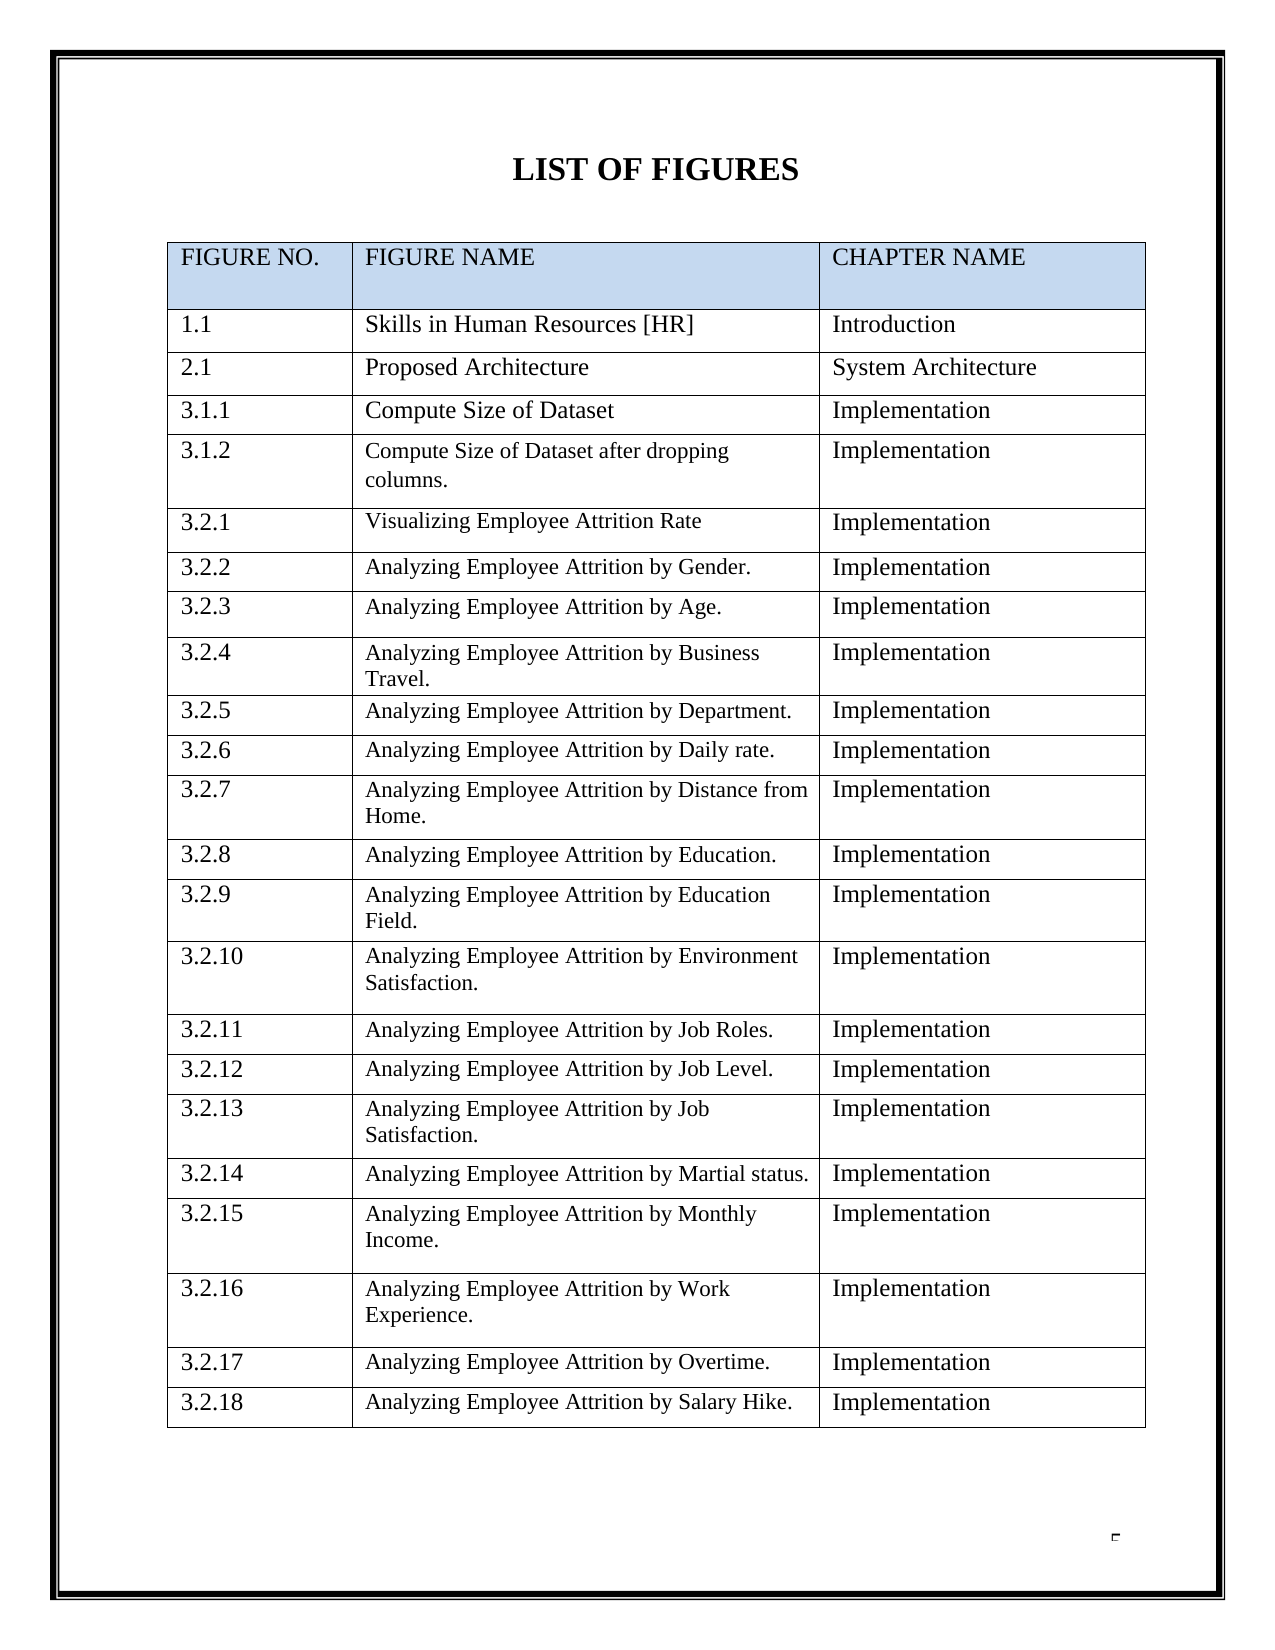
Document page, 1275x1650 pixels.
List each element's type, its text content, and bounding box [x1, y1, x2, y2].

table_cell 3.2.5 [168, 696, 352, 735]
table_header FIGURE NO. [168, 243, 352, 309]
table_cell 3.2.3 [168, 592, 352, 637]
table_cell 3.2.4 [168, 638, 352, 695]
table_cell Analyzing Employee Attrition by Salary Hike. [353, 1388, 819, 1427]
table_cell 3.2.1 [168, 509, 352, 552]
table_cell 3.2.13 [168, 1095, 352, 1158]
table_cell 3.1.2 [168, 435, 352, 507]
table_cell Analyzing Employee Attrition by Education. [353, 840, 819, 879]
table_cell 3.2.8 [168, 840, 352, 879]
table_cell 3.2.18 [168, 1388, 352, 1427]
table_cell Implementation [820, 1015, 1145, 1054]
table_cell Analyzing Employee Attrition by Business Travel. [353, 638, 819, 695]
table_cell Analyzing Employee Attrition by Gender. [353, 553, 819, 591]
table_cell 1.1 [168, 310, 352, 352]
table_cell Analyzing Employee Attrition by Distance from Home. [353, 776, 819, 839]
table_cell Implementation [820, 736, 1145, 774]
table_cell Implementation [820, 1055, 1145, 1093]
table_cell Implementation [820, 592, 1145, 637]
table_cell Implementation [820, 435, 1145, 507]
table_cell Analyzing Employee Attrition by Job Level. [353, 1055, 819, 1093]
table_cell Introduction [820, 310, 1145, 352]
table_cell System Architecture [820, 353, 1145, 395]
table_cell Implementation [820, 1199, 1145, 1273]
table_cell Compute Size of Dataset [353, 396, 819, 434]
table_cell Implementation [820, 1274, 1145, 1347]
table_cell 3.2.9 [168, 880, 352, 941]
table_cell Analyzing Employee Attrition by Monthly Income. [353, 1199, 819, 1273]
table_cell Visualizing Employee Attrition Rate [353, 509, 819, 552]
table_cell 3.2.7 [168, 776, 352, 839]
table_cell Analyzing Employee Attrition by Age. [353, 592, 819, 637]
table_cell Analyzing Employee Attrition by Education Field. [353, 880, 819, 941]
table_cell Analyzing Employee Attrition by Job Roles. [353, 1015, 819, 1054]
table_cell Implementation [820, 1388, 1145, 1427]
table_cell 2.1 [168, 353, 352, 395]
table_cell Proposed Architecture [353, 353, 819, 395]
table_cell 3.2.17 [168, 1348, 352, 1387]
table_cell 3.2.2 [168, 553, 352, 591]
table_cell Implementation [820, 1348, 1145, 1387]
table_cell Implementation [820, 1095, 1145, 1158]
table_cell Implementation [820, 696, 1145, 735]
table_cell Analyzing Employee Attrition by Martial status. [353, 1159, 819, 1198]
table_cell 3.2.10 [168, 942, 352, 1014]
table_cell Implementation [820, 396, 1145, 434]
table_cell 3.2.11 [168, 1015, 352, 1054]
table_cell Implementation [820, 880, 1145, 941]
table_header CHAPTER NAME [820, 243, 1145, 309]
table_cell 3.2.12 [168, 1055, 352, 1093]
table_cell Analyzing Employee Attrition by Department. [353, 696, 819, 735]
subtitle LIST OF FIGURES [238, 150, 1073, 188]
table_cell Skills in Human Resources [HR] [353, 310, 819, 352]
table_cell Implementation [820, 1159, 1145, 1198]
table_cell Analyzing Employee Attrition by Environment Satisfaction. [353, 942, 819, 1014]
table_cell Implementation [820, 776, 1145, 839]
table_cell Implementation [820, 638, 1145, 695]
table_cell 3.2.16 [168, 1274, 352, 1347]
table_cell Implementation [820, 553, 1145, 591]
table_header FIGURE NAME [353, 243, 819, 309]
table_cell Analyzing Employee Attrition by Overtime. [353, 1348, 819, 1387]
table_cell Implementation [820, 509, 1145, 552]
table_cell 3.2.15 [168, 1199, 352, 1273]
table_cell Implementation [820, 840, 1145, 879]
table_cell Implementation [820, 942, 1145, 1014]
table_cell 3.2.6 [168, 736, 352, 774]
table_cell 3.1.1 [168, 396, 352, 434]
table_cell Analyzing Employee Attrition by Work Experience. [353, 1274, 819, 1347]
table_cell Analyzing Employee Attrition by Daily rate. [353, 736, 819, 774]
table_cell Compute Size of Dataset after dropping columns. [353, 435, 819, 507]
table_cell 3.2.14 [168, 1159, 352, 1198]
table_cell Analyzing Employee Attrition by Job Satisfaction. [353, 1095, 819, 1158]
